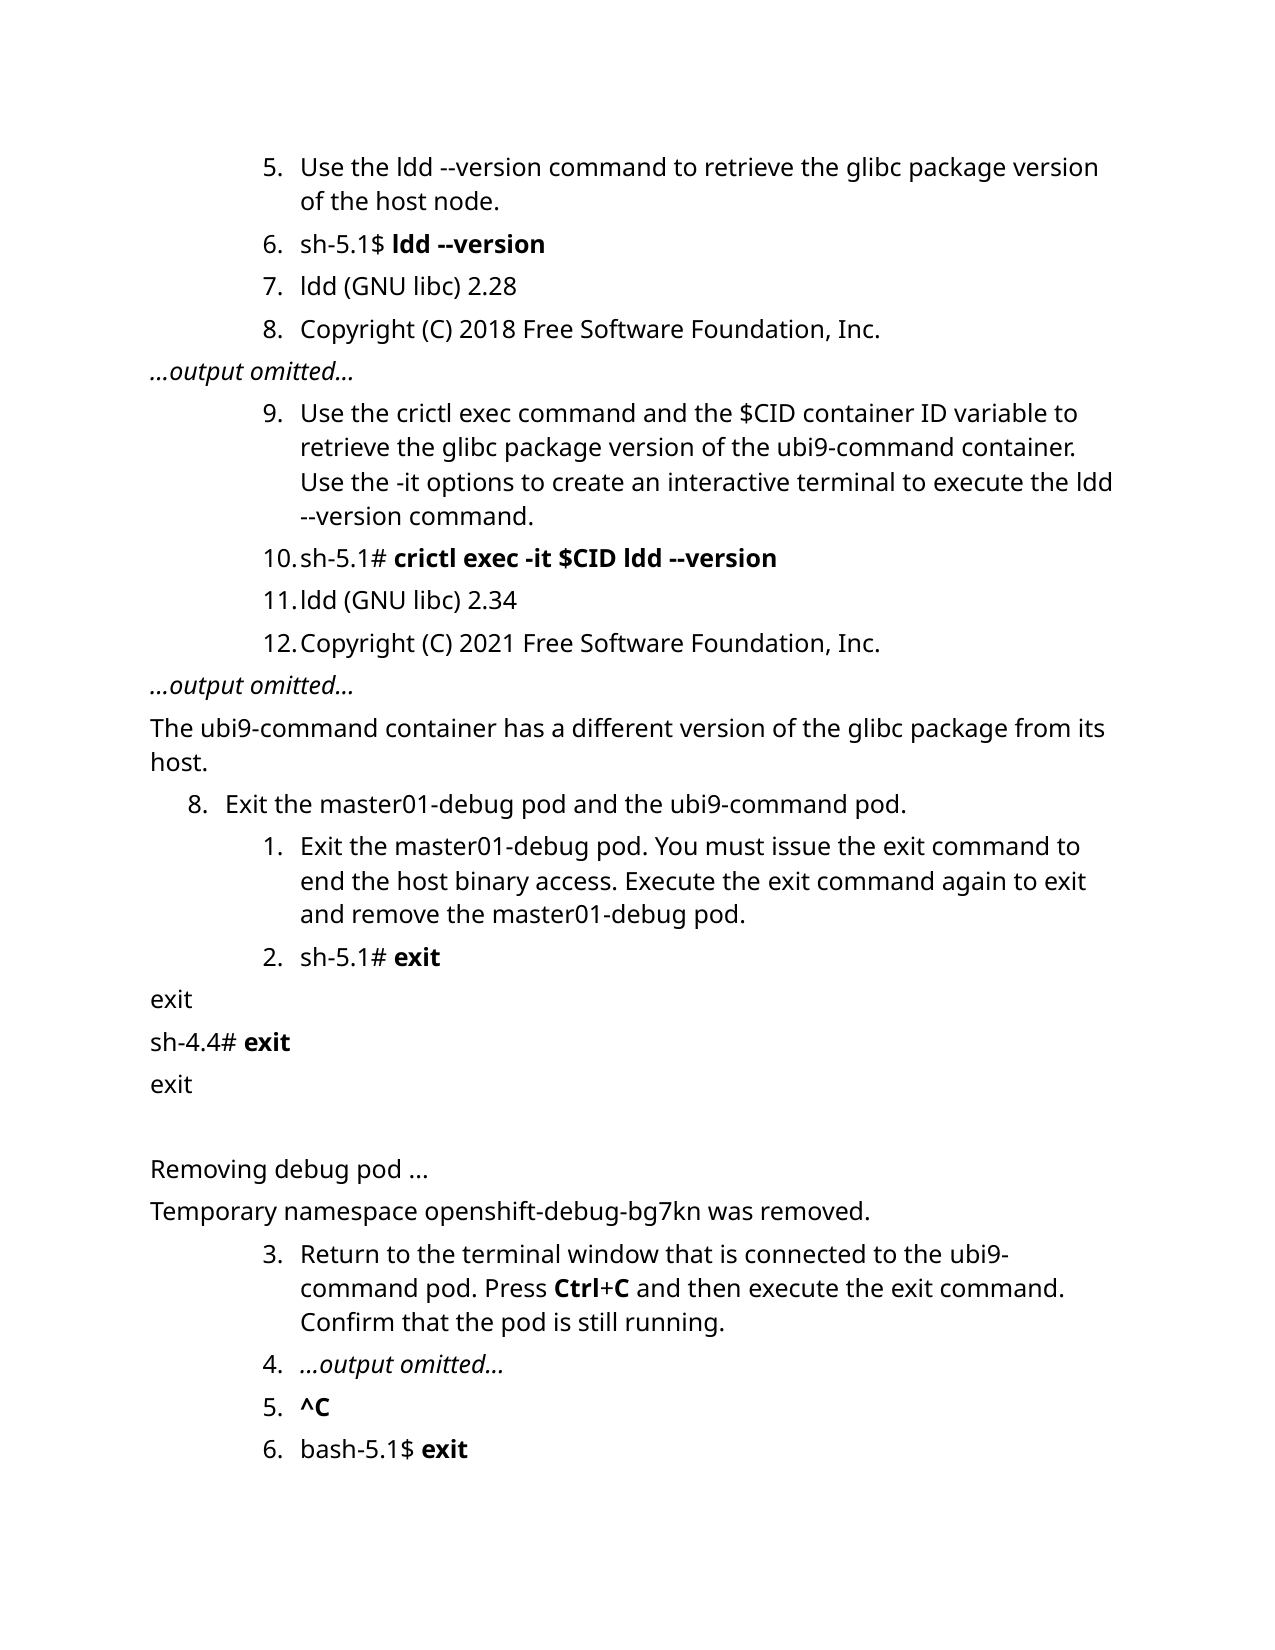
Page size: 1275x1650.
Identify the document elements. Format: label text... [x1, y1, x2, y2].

list Return to the terminal window that is connected to the ubi9-command pod. Press Ctrl+C and then execute the exit command. Confirm that the pod is still running. [262, 1236, 1125, 1338]
list Exit the master01-debug pod and the ubi9-command pod. [187, 787, 1125, 821]
list Copyright (C) 2021 Free Software Foundation, Inc. [262, 625, 1125, 659]
list Copyright (C) 2018 Free Software Foundation, Inc. [262, 311, 1125, 345]
list ldd (GNU libc) 2.28 [262, 269, 1125, 303]
text Removing debug pod ... [150, 1152, 1125, 1186]
text Temporary namespace openshift-debug-bg7kn was removed. [150, 1194, 1125, 1228]
text exit [150, 1067, 1125, 1101]
text sh-4.4# exit [150, 1024, 1125, 1058]
text The ubi9-command container has a different version of the glibc package from its host. [150, 710, 1125, 778]
list Use the crictl exec command and the $CID container ID variable to retrieve the glibc package version of the ubi9-command container. Use the -it options to create an interactive terminal to execute the ldd --version command. [262, 396, 1125, 532]
list ...output omitted... [262, 1347, 1125, 1381]
list Use the ldd --version command to retrieve the glibc package version of the host node. [262, 150, 1125, 218]
text ...output omitted... [150, 668, 1125, 702]
list bash-5.1$ exit [262, 1432, 1125, 1466]
list sh-5.1# exit [262, 939, 1125, 974]
text ...output omitted... [150, 354, 1125, 388]
text exit [150, 982, 1125, 1016]
list ^C [262, 1389, 1125, 1423]
list Exit the master01-debug pod. You must issue the exit command to end the host binary access. Execute the exit command again to exit and remove the master01-debug pod. [262, 829, 1125, 931]
list ldd (GNU libc) 2.34 [262, 583, 1125, 617]
list sh-5.1# crictl exec -it $CID ldd --version [262, 541, 1125, 575]
list sh-5.1$ ldd --version [262, 226, 1125, 261]
